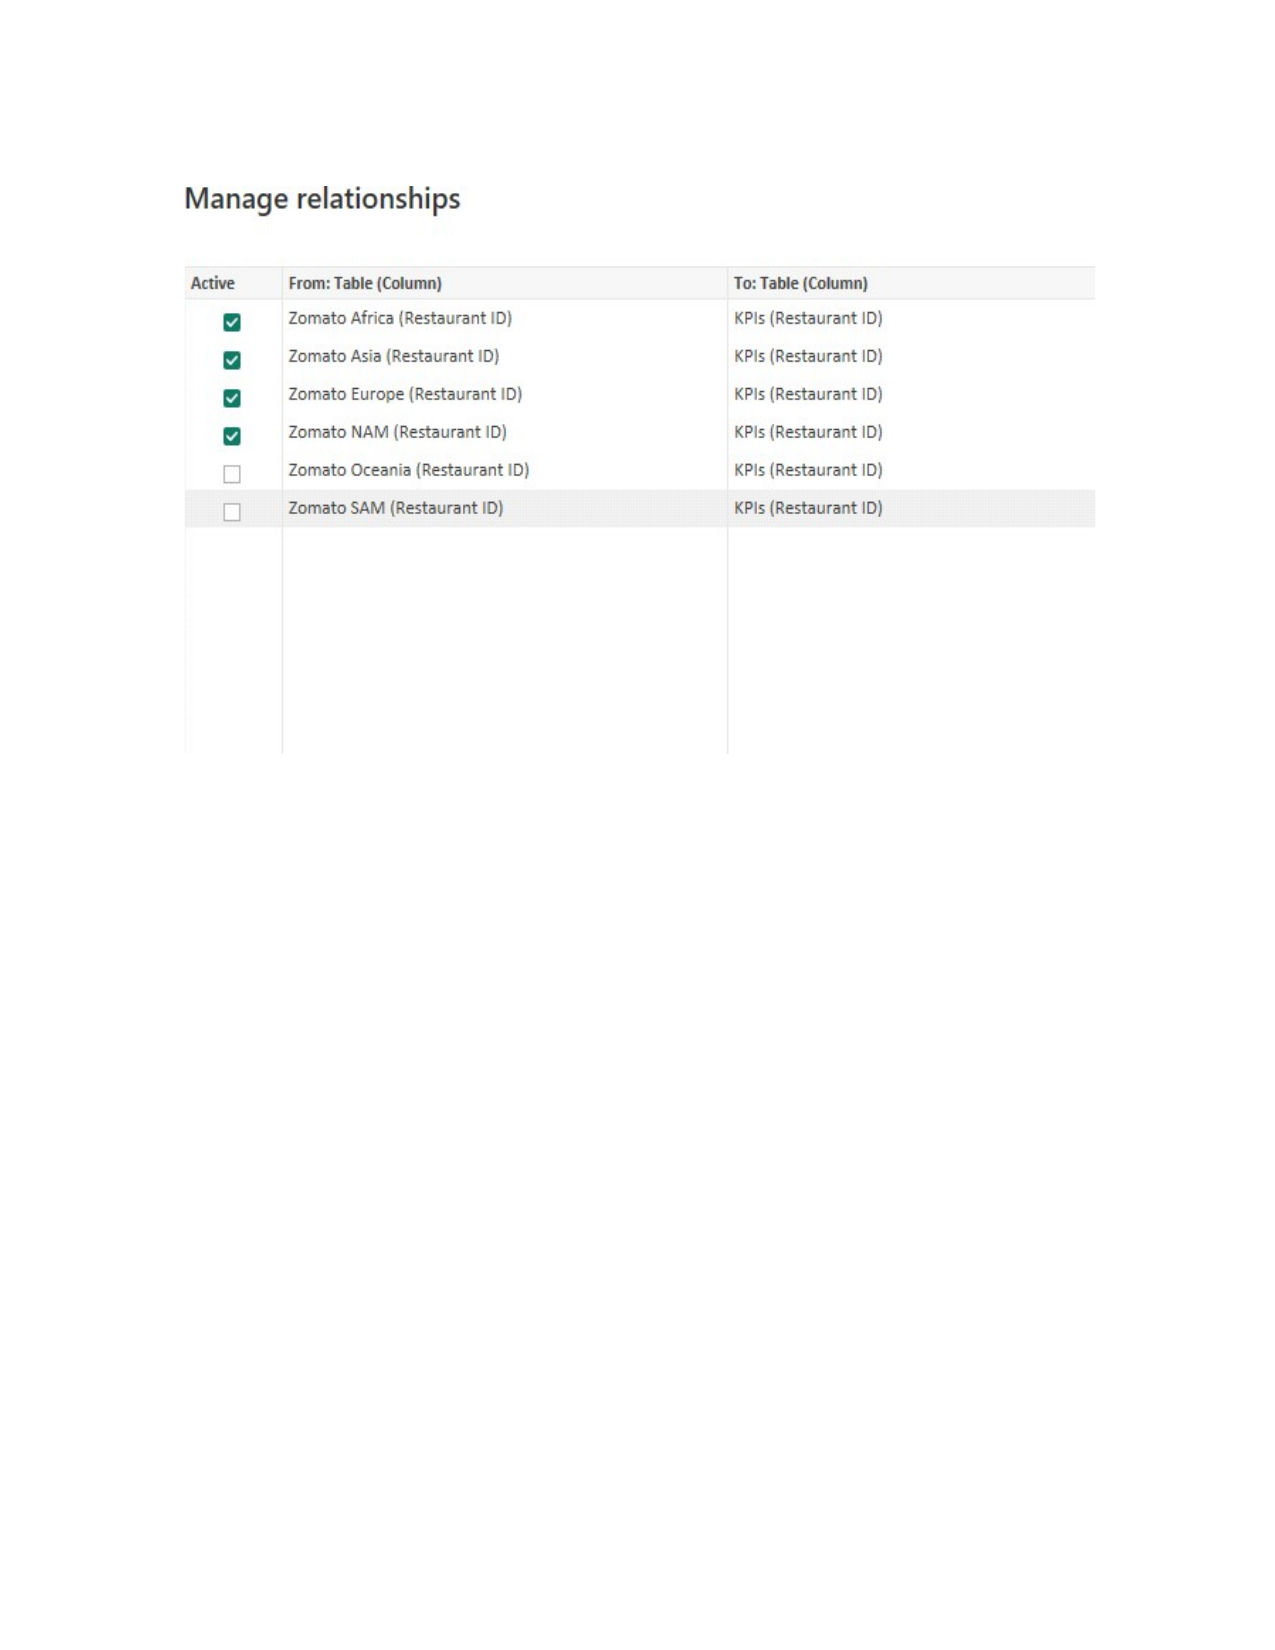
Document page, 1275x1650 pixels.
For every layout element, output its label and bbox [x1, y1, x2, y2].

picture [184, 186, 1096, 754]
